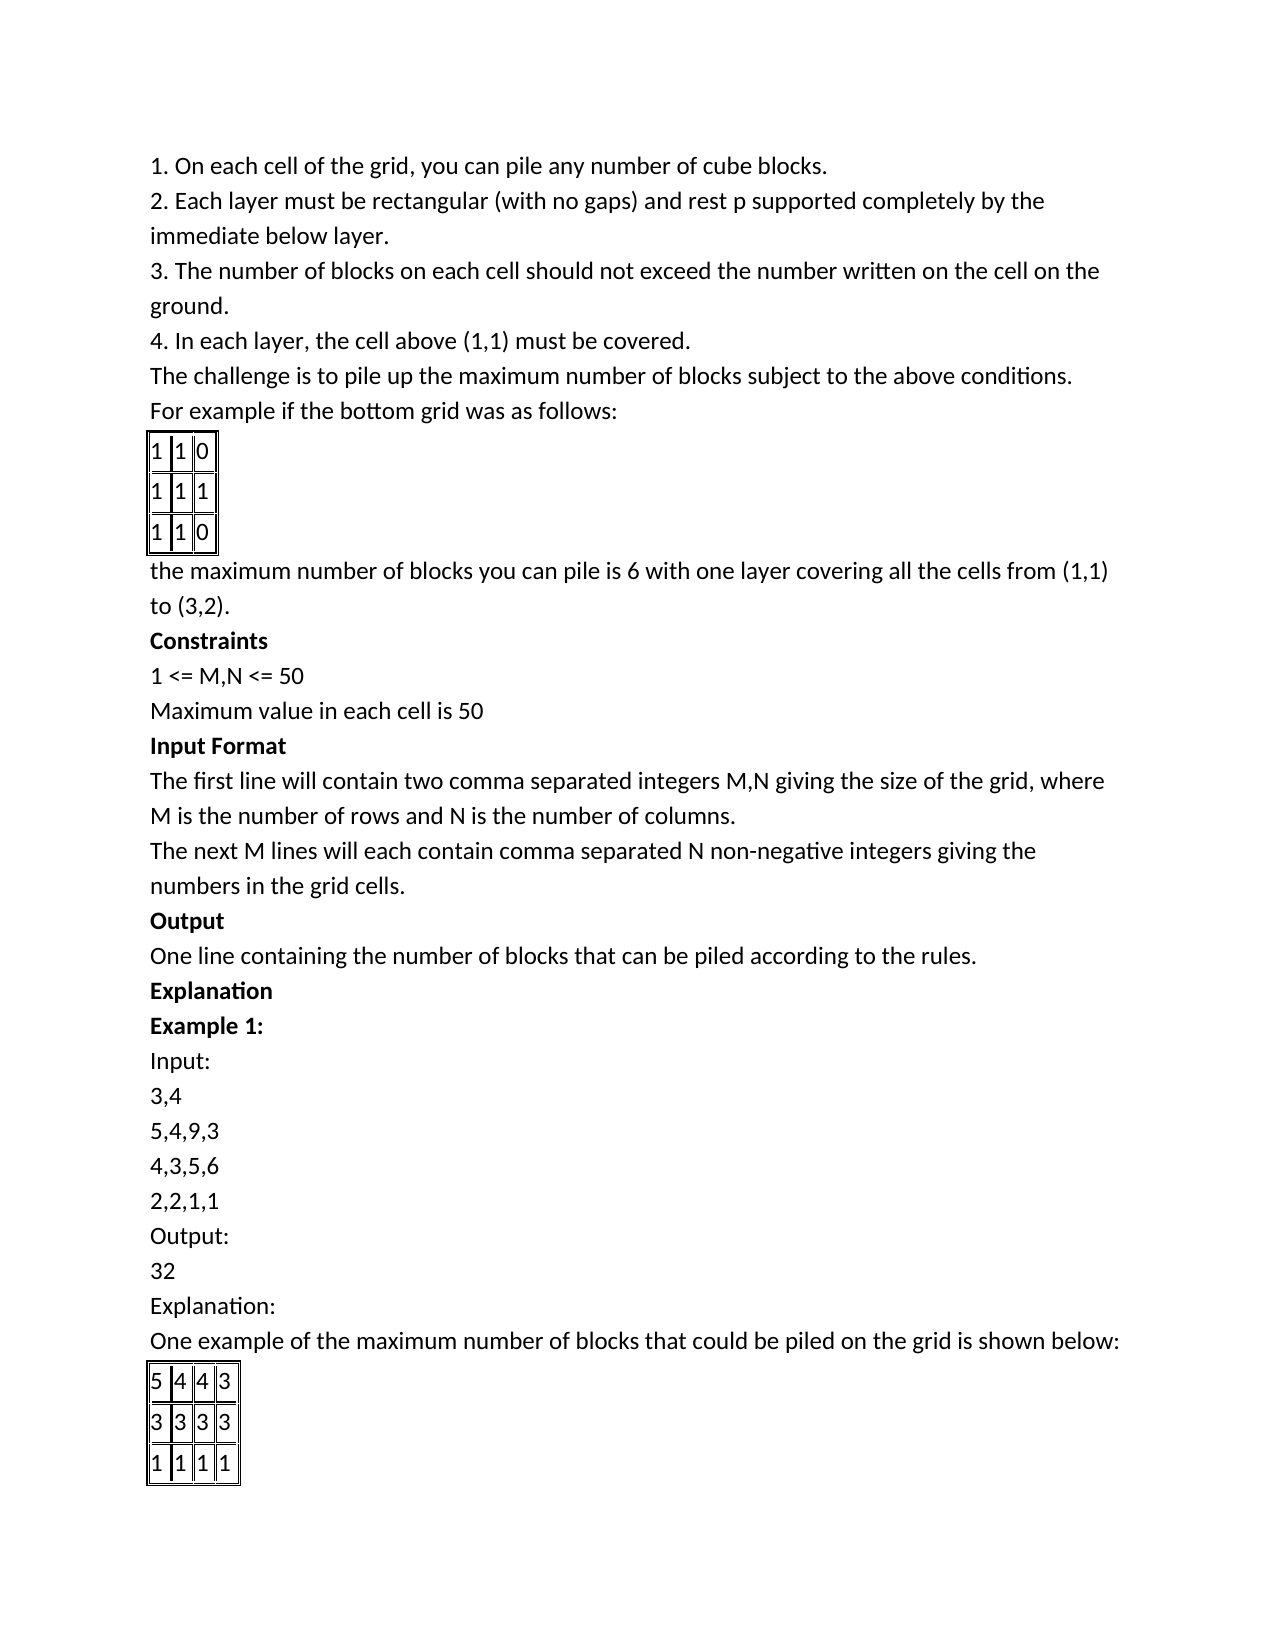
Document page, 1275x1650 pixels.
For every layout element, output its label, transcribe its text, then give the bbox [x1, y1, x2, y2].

text Input: [150, 1045, 1125, 1076]
table_cell 1 [171, 1445, 193, 1483]
text One line containing the number of blocks that can be piled according to the rules. [150, 940, 1125, 971]
table_cell 0 [194, 511, 216, 552]
text Explanation: [150, 1290, 1125, 1321]
text 3. The number of blocks on each cell should not exceed the number written on the cell on the ground. [150, 255, 1125, 321]
text 1 <= M,N <= 50 [150, 660, 1125, 691]
text 5,4,9,3 [150, 1115, 1125, 1146]
text Constraints [150, 625, 1125, 656]
text Example 1: [150, 1010, 1125, 1041]
text Maximum value in each cell is 50 [150, 695, 1125, 726]
text 32 [150, 1255, 1125, 1286]
text One example of the maximum number of blocks that could be piled on the grid is shown below: [150, 1325, 1125, 1356]
text 2,2,1,1 [150, 1185, 1125, 1216]
table_header 1 [150, 433, 171, 471]
text For example if the bottom grid was as follows: [150, 395, 1125, 426]
table_cell 3 [150, 1401, 170, 1442]
table_cell 1 [173, 474, 192, 511]
table_cell 1 [148, 471, 171, 511]
text 2. Each layer must be rectangular (with no gaps) and rest p supported completely by the immediate below layer. [150, 185, 1125, 251]
table_cell 1 [194, 1445, 216, 1483]
text The challenge is to pile up the maximum number of blocks subject to the above conditions. [150, 360, 1125, 391]
text 3,4 [150, 1080, 1125, 1111]
table_header 4 [194, 1364, 216, 1401]
text 1. On each cell of the grid, you can pile any number of cube blocks. [150, 150, 1125, 181]
table_header 1 [171, 433, 193, 471]
text Output [150, 905, 1125, 936]
table_cell 3 [195, 1405, 214, 1442]
table_cell 3 [217, 1401, 238, 1442]
text 4. In each layer, the cell above (1,1) must be covered. [150, 325, 1125, 356]
text The next M lines will each contain comma separated N non-negative integers giving the numbers in the grid cells. [150, 835, 1125, 901]
text The first line will contain two comma separated integers M,N giving the size of the grid, where M is the number of rows and N is the number of columns. [150, 765, 1125, 831]
text 4,3,5,6 [150, 1150, 1125, 1181]
table_cell 3 [173, 1405, 192, 1442]
table_cell 1 [216, 1442, 239, 1483]
table_cell 1 [150, 511, 171, 552]
table_cell 1 [148, 1442, 171, 1483]
text Input Format [150, 730, 1125, 761]
table_header 5 [150, 1364, 171, 1401]
table_header 3 [216, 1364, 238, 1401]
table_cell 1 [194, 471, 217, 511]
table_header 0 [194, 433, 215, 471]
text Explanation [150, 975, 1125, 1006]
table_cell 1 [171, 515, 193, 552]
table_header 4 [171, 1364, 193, 1401]
text the maximum number of blocks you can pile is 6 with one layer covering all the cells from (1,1) to (3,2). [150, 555, 1125, 621]
text Output: [150, 1220, 1125, 1251]
